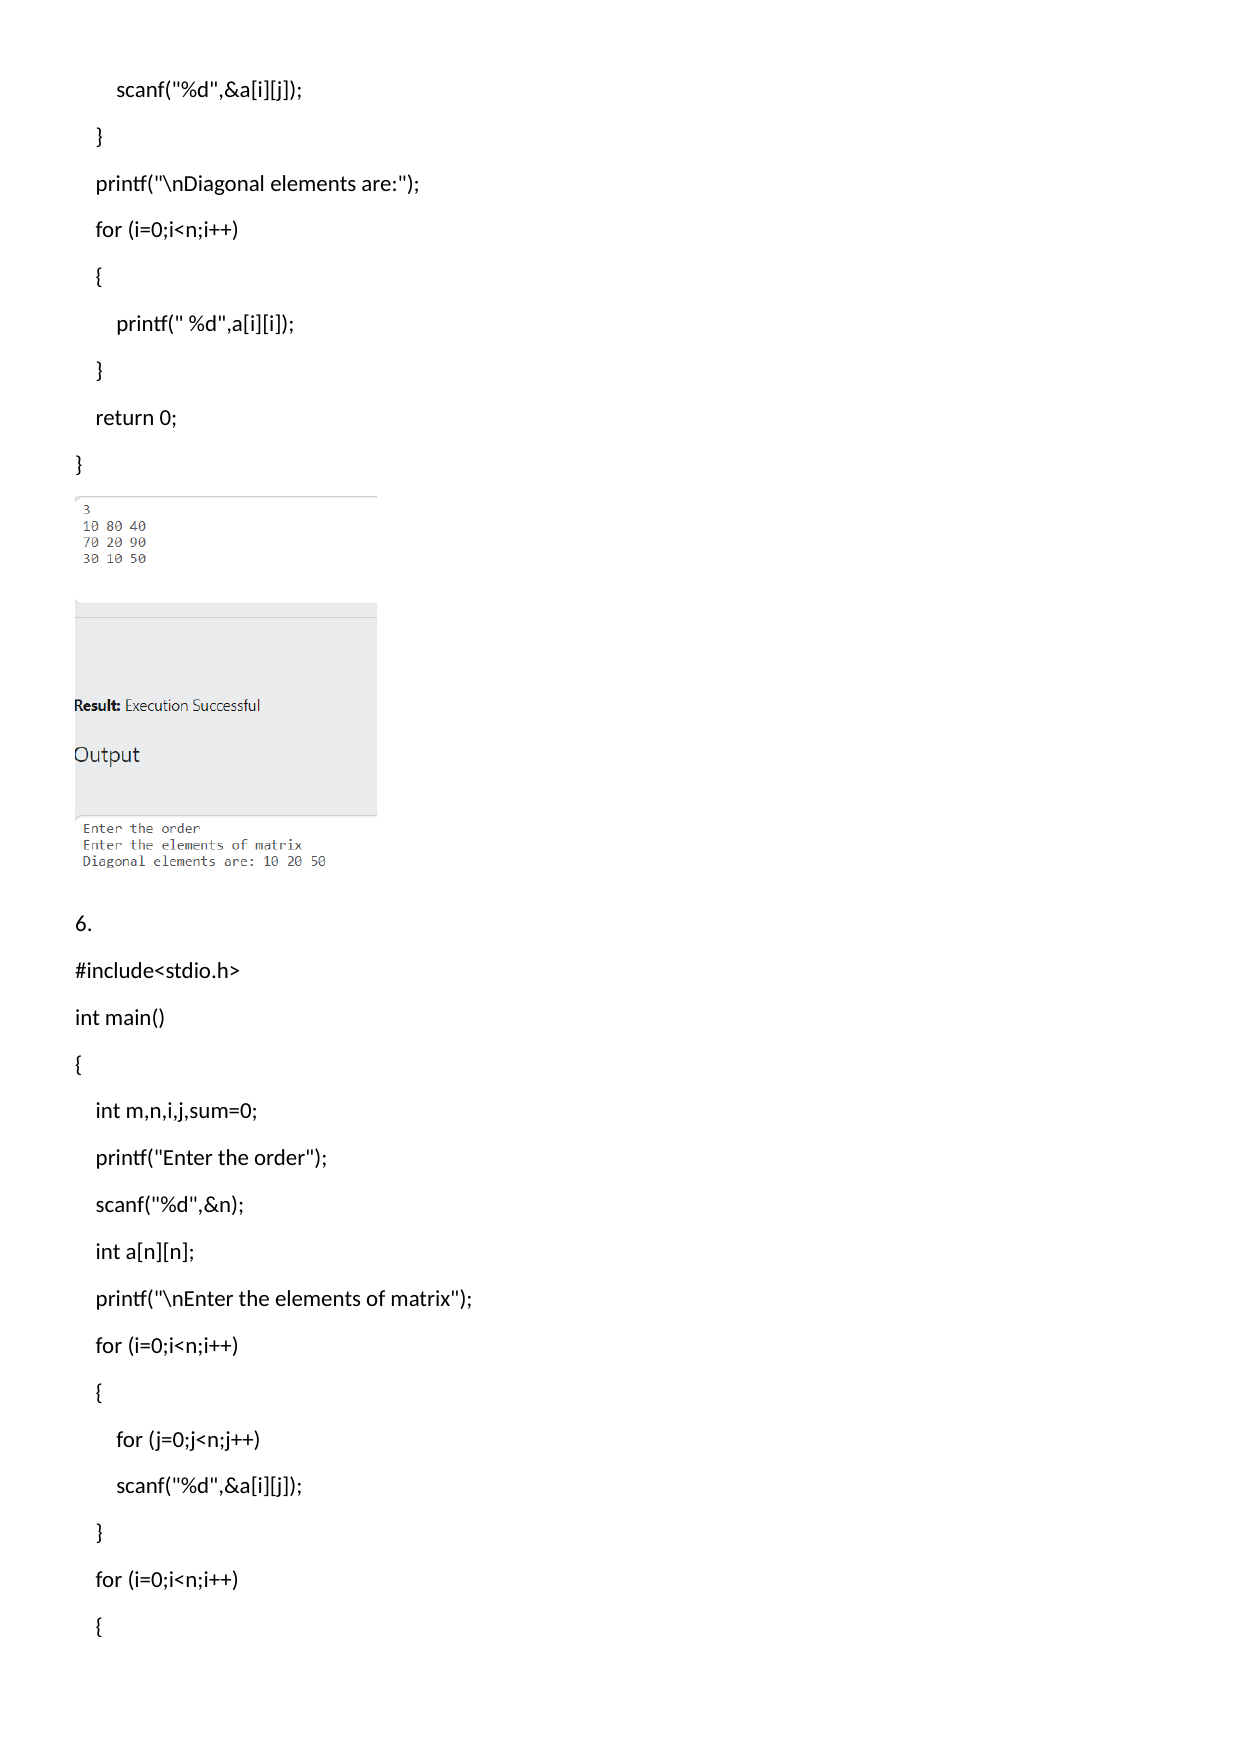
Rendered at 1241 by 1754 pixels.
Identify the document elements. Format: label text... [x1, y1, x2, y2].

text printf(" %d",a[i][i]); [75, 309, 1165, 337]
text } [75, 356, 1165, 384]
text printf("\nEnter the elements of matrix"); [75, 1284, 1165, 1312]
text return 0; [75, 403, 1165, 431]
text int m,n,i,j,sum=0; [75, 1097, 1165, 1125]
text for (i=0;i<n;i++) [75, 1331, 1165, 1359]
text #include<stdio.h> [75, 956, 1165, 984]
text { [75, 1378, 1165, 1406]
text printf("\nDiagonal elements are:"); [75, 169, 1165, 197]
text scanf("%d",&a[i][j]); [75, 1472, 1165, 1500]
text { [75, 1050, 1165, 1078]
text 6. [75, 909, 1165, 937]
text for (i=0;i<n;i++) [75, 216, 1165, 244]
text { [75, 262, 1165, 291]
text int a[n][n]; [75, 1237, 1165, 1265]
text } [75, 1518, 1165, 1547]
text { [75, 1612, 1165, 1640]
picture [75, 496, 378, 891]
text int main() [75, 1003, 1165, 1031]
text printf("Enter the order"); [75, 1143, 1165, 1172]
text scanf("%d",&a[i][j]); [75, 75, 1165, 103]
text scanf("%d",&n); [75, 1190, 1165, 1218]
text } [75, 122, 1165, 150]
text for (j=0;j<n;j++) [75, 1425, 1165, 1453]
text } [75, 450, 1165, 478]
text for (i=0;i<n;i++) [75, 1565, 1165, 1593]
